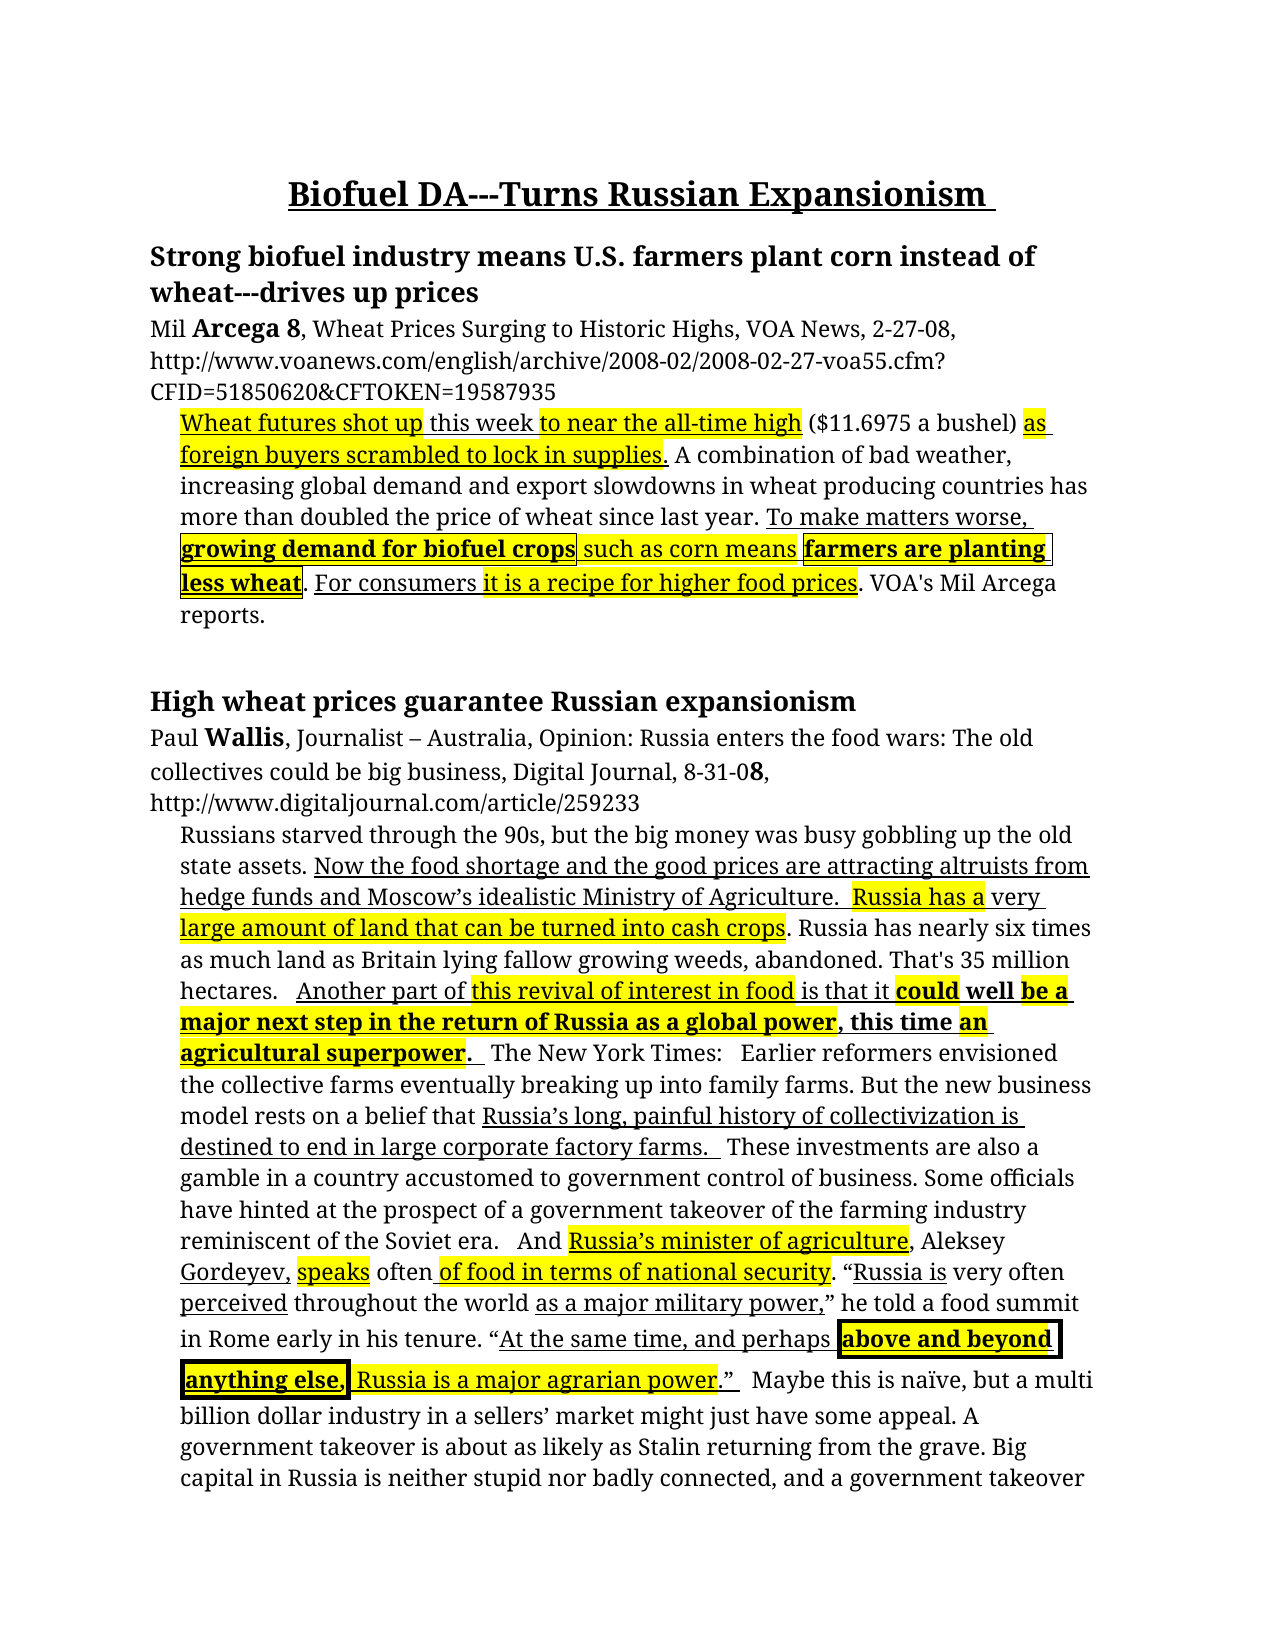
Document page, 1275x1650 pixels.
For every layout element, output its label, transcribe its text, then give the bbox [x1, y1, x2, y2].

subtitle Biofuel DA---Turns Russian Expansionism [150, 171, 1125, 216]
subtitle High wheat prices guarantee Russian expansionism [150, 682, 1125, 719]
text Mil Arcega 8, Wheat Prices Surging to Historic Highs, VOA News, 2-27-08, http://www.voanews.com/english/archive/2008-02/2008-02-27-voa55.cfm?CFID=51850620&CFTOKEN=19587935 [150, 311, 1125, 407]
subtitle Strong biofuel industry means U.S. farmers plant corn instead of wheat---drives up prices [150, 237, 1125, 311]
text Wheat futures shot up this week to near the all-time high ($11.6975 a bushel) as foreign buyers scrambled to lock in supplies. A combination of bad weather, increasing global demand and export slowdowns in wheat producing countries has more than doubled the price of wheat since last year. To make matters worse, growing demand for biofuel crops such as corn means farmers are planting less wheat. For consumers it is a recipe for higher food prices. VOA's Mil Arcega reports. [180, 407, 1095, 630]
text Paul Wallis, Journalist – Australia, Opinion: Russia enters the food wars: The old collectives could be big business, Digital Journal, 8-31-08, http://www.digitaljournal.com/article/259233 [150, 719, 1095, 819]
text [180, 819, 1095, 1494]
